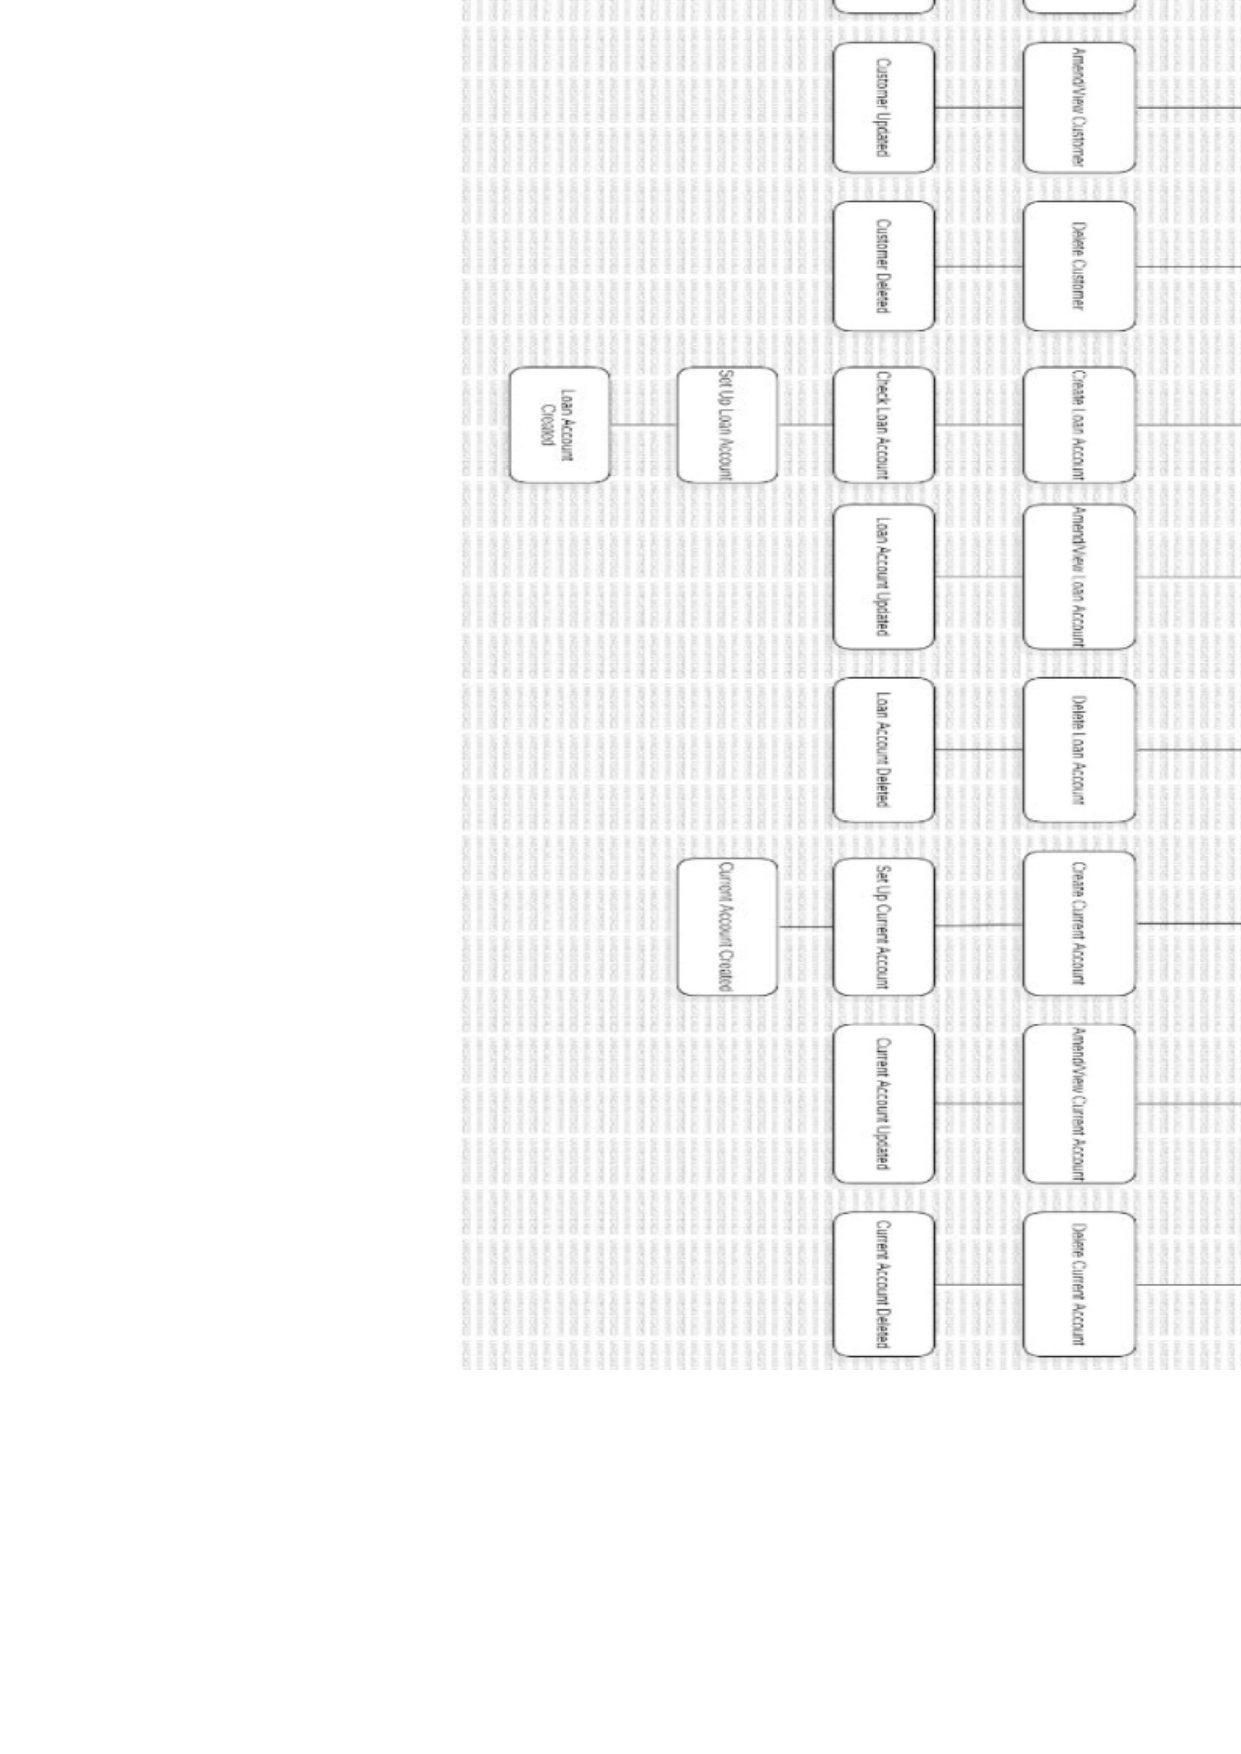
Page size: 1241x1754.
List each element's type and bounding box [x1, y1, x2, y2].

picture [456, 0, 1241, 1370]
